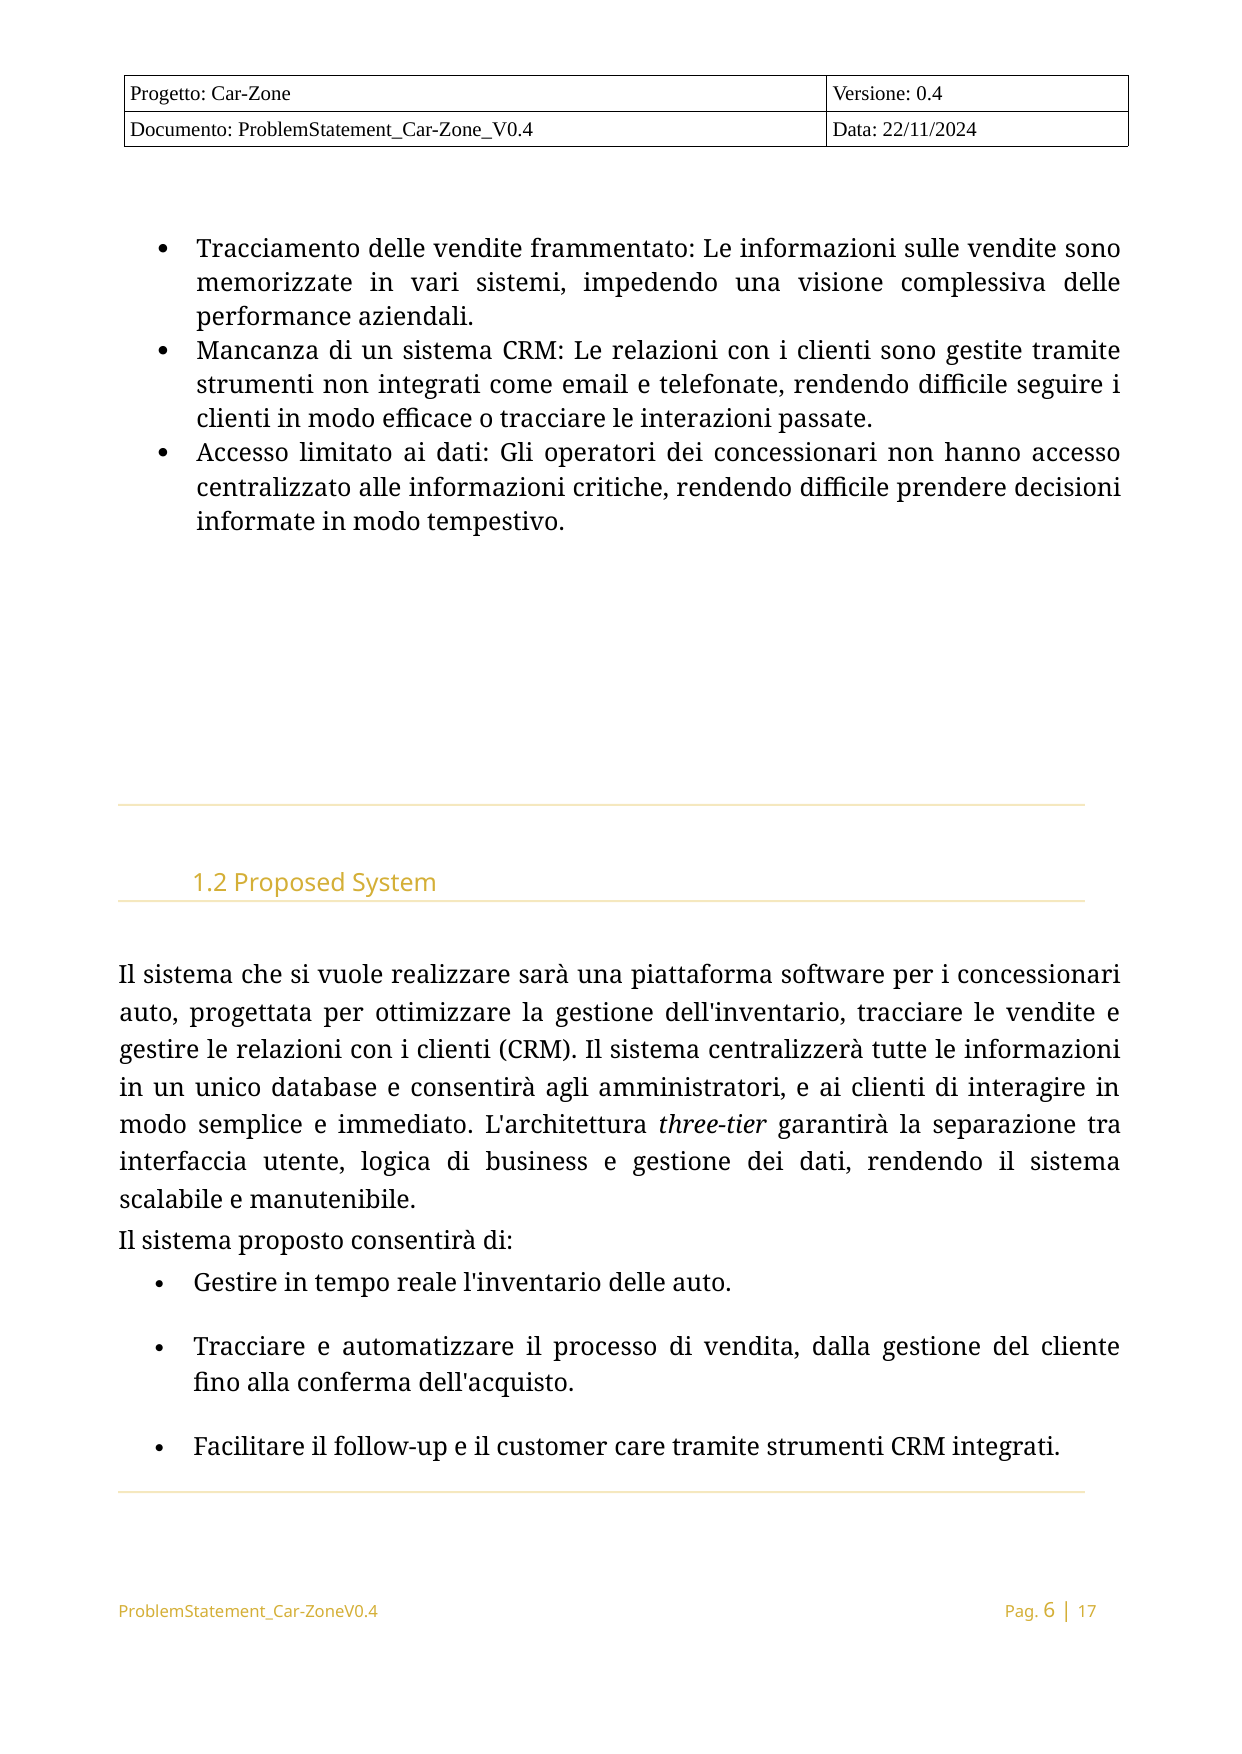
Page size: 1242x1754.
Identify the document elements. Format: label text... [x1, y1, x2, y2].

list Mancanza di un sistema CRM: Le relazioni con i clienti sono gestite tramite strumenti non integrati come email e telefonate, rendendo difficile seguire i clienti in modo efficace o tracciare le interazioni passate. [159, 333, 1122, 435]
text Il sistema che si vuole realizzare sarà una piattaforma software per i concessionari auto, progettata per ottimizzare la gestione dell'inventario, tracciare le vendite e gestire le relazioni con i clienti (CRM). Il sistema centralizzerà tutte le informazioni in un unico database e consentirà agli amministratori, e ai clienti di interagire in modo semplice e immediato. L'architettura three-tier garantirà la separazione tra interfaccia utente, logica di business e gestione dei dati, rendendo il sistema scalabile e manutenibile. [118, 957, 1122, 1215]
list Tracciamento delle vendite frammentato: Le informazioni sulle vendite sono memorizzate in vari sistemi, impedendo una visione complessiva delle performance aziendali. [159, 231, 1122, 333]
list Gestire in tempo reale l'inventario delle auto. [156, 1264, 1122, 1298]
subtitle 1.2 Proposed System [155, 864, 1122, 898]
text Il sistema proposto consentirà di: [118, 1223, 1122, 1257]
list Tracciare e automatizzare il processo di vendita, dalla gestione del cliente fino alla conferma dell'acquisto. [156, 1328, 1122, 1398]
list Accesso limitato ai dati: Gli operatori dei concessionari non hanno accesso centralizzato alle informazioni critiche, rendendo difficile prendere decisioni informate in modo tempestivo. [159, 435, 1122, 537]
list Facilitare il follow-up e il customer care tramite strumenti CRM integrati. [156, 1428, 1122, 1462]
